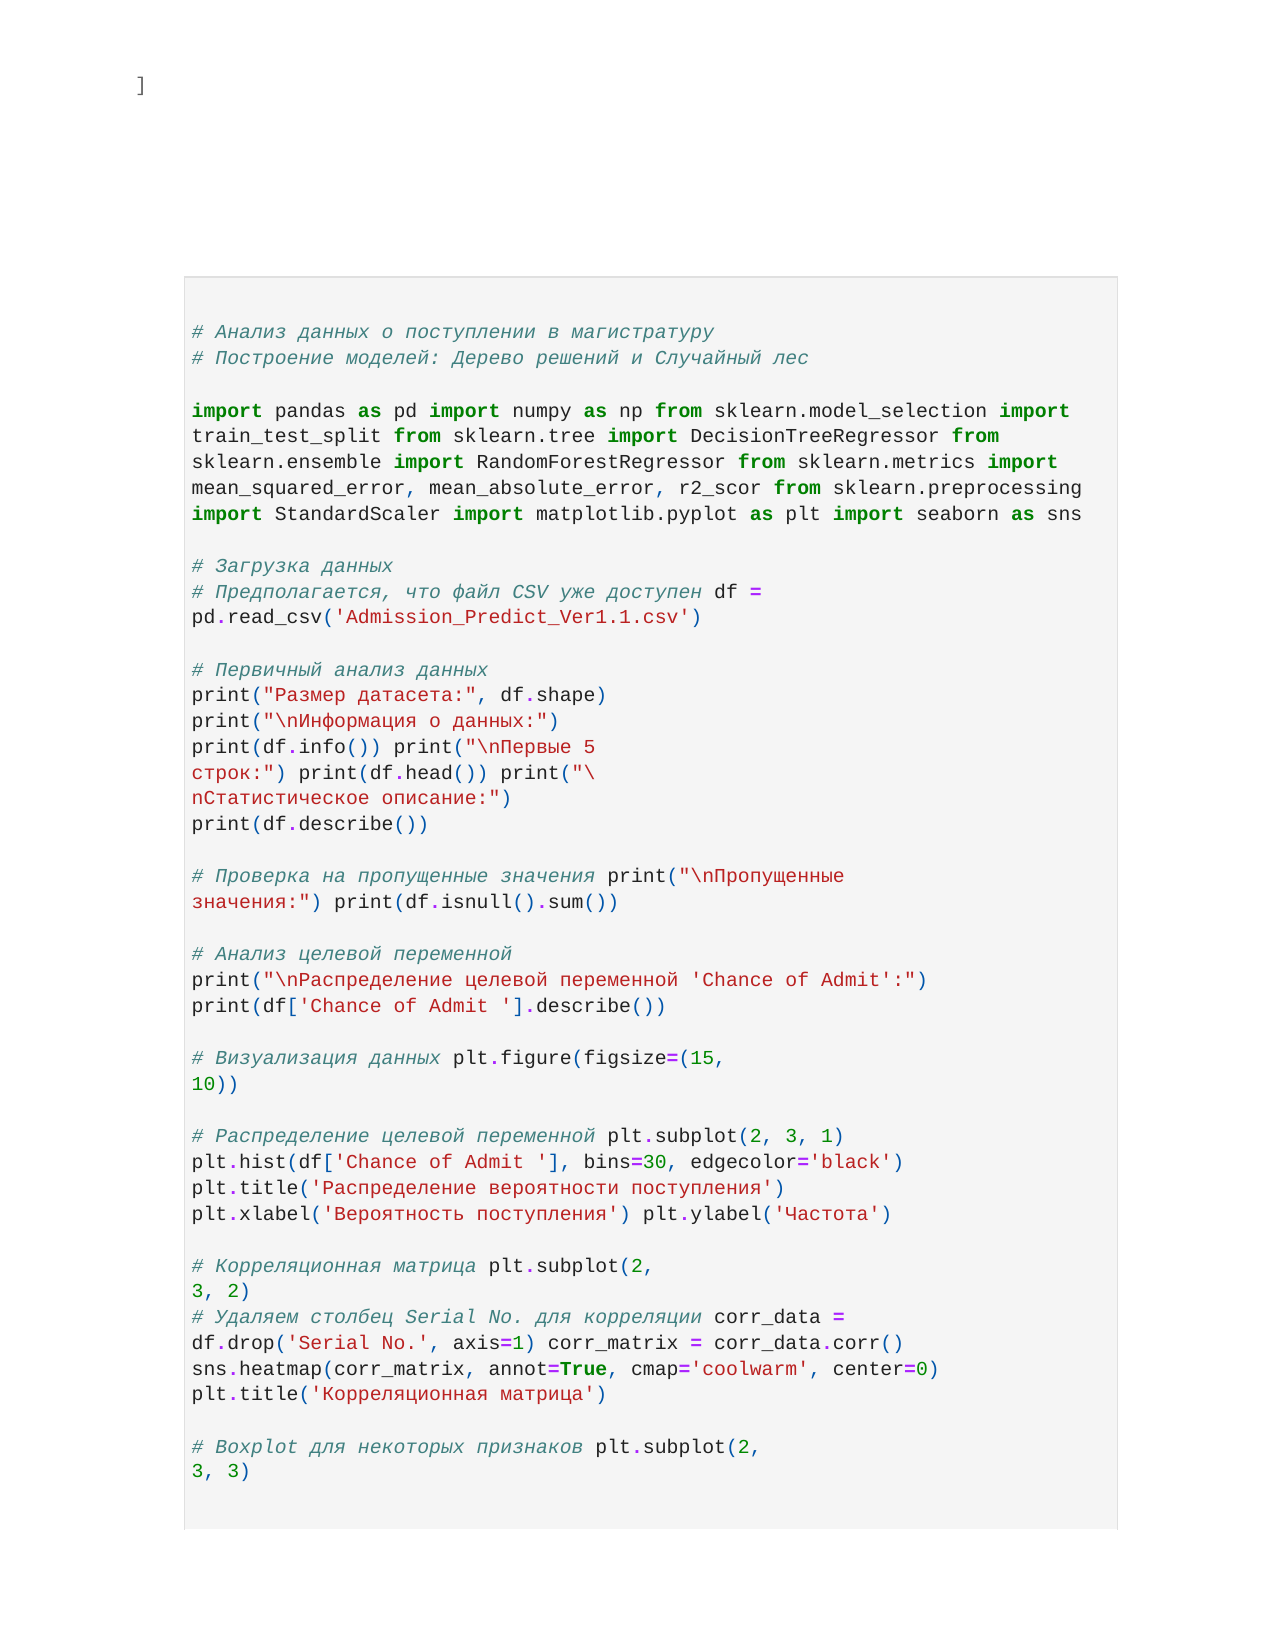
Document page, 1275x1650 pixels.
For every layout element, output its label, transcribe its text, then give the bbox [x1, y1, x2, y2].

table_header # Анализ данных о поступлении в магистратуру # Построение моделей: Дерево решений и Случайный лес import pandas as pd import numpy as np from sklearn.model_selection import train_test_split from sklearn.tree import DecisionTreeRegressor from sklearn.ensemble import RandomForestRegressor from sklearn.metrics import mean_squared_error, mean_absolute_error, r2_scor from sklearn.preprocessing import StandardScaler import matplotlib.pyplot as plt import seaborn as sns # Загрузка данных # Предполагается, что файл CSV уже доступен df = pd.read_csv('Admission_Predict_Ver1.1.csv') # Первичный анализ данных print("Размер датасета:", df.shape) print("\nИнформация о данных:") print(df.info()) print("\nПервые 5 строк:") print(df.head()) print("\nСтатистическое описание:") print(df.describe()) # Проверка на пропущенные значения print("\nПропущенные значения:") print(df.isnull().sum()) # Анализ целевой переменной print("\nРаспределение целевой переменной 'Chance of Admit':") print(df['Chance of Admit '].describe()) # Визуализация данных plt.figure(figsize=(15, 10)) # Распределение целевой переменной plt.subplot(2, 3, 1) plt.hist(df['Chance of Admit '], bins=30, edgecolor='black') plt.title('Распределение вероятности поступления') plt.xlabel('Вероятность поступления') plt.ylabel('Частота') # Корреляционная матрица plt.subplot(2, 3, 2) # Удаляем столбец Serial No. для корреляции corr_data = df.drop('Serial No.', axis=1) corr_matrix = corr_data.corr() sns.heatmap(corr_matrix, annot=True, cmap='coolwarm', center=0) plt.title('Корреляционная матрица') # Boxplot для некоторых признаков plt.subplot(2, 3, 3) [185, 278, 1117, 1529]
text ] [135, 75, 1163, 97]
